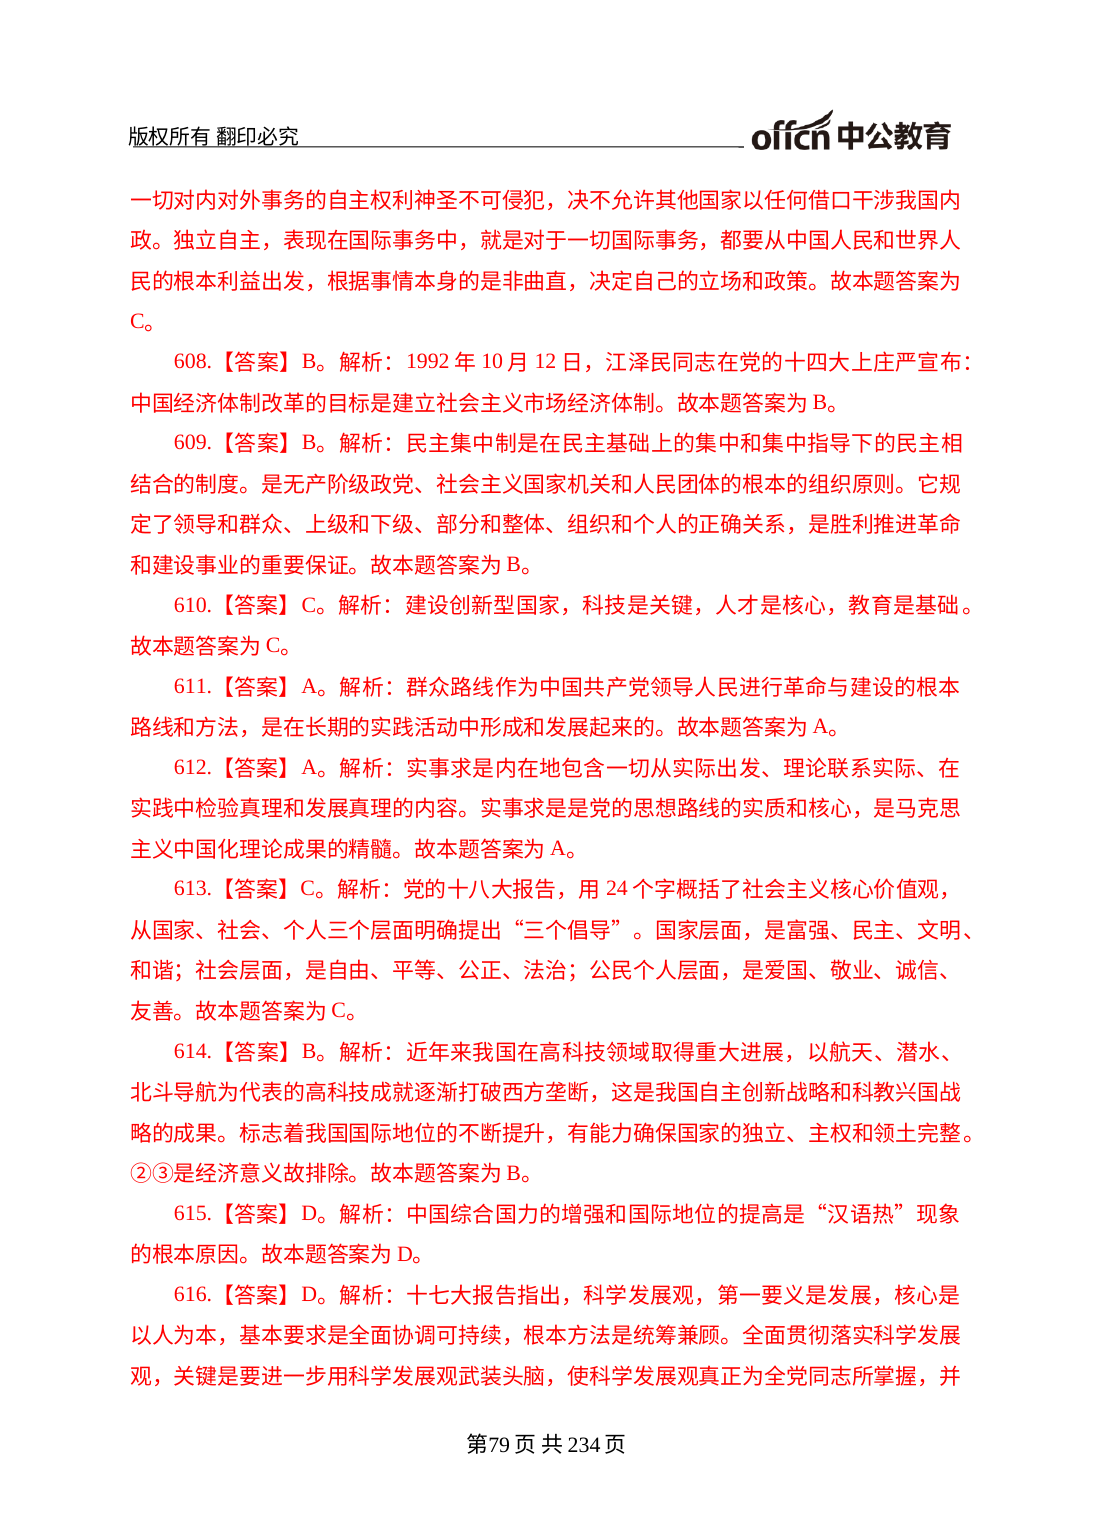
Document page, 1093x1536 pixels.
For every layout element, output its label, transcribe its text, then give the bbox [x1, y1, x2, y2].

picture [750, 104, 952, 155]
text 614.【答案】B。解析：近年来我国在高科技领域取得重大进展，以航天、潜水、北斗导航为代表的高科技成就逐渐打破西方垄断，这是我国自主创新战略和科教兴国战略的成果。标志着我国国际地位的不断提升，有能力确保国家的独立、主权和领土完整。②③是经济意义故排除。故本题答案为B。 [130, 1034, 963, 1188]
text 611.【答案】A。解析：群众路线作为中国共产党领导人民进行革命与建设的根本路线和方法，是在长期的实践活动中形成和发展起来的。故本题答案为A。 [130, 669, 963, 742]
text 612.【答案】A。解析：实事求是内在地包含一切从实际出发、理论联系实际、在实践中检验真理和发展真理的内容。实事求是是党的思想路线的实质和核心，是马克思主义中国化理论成果的精髓。故本题答案为A。 [130, 750, 963, 864]
text 616.【答案】D。解析：十七大报告指出，科学发展观，第一要义是发展，核心是以人为本，基本要求是全面协调可持续，根本方法是统筹兼顾。全面贯彻落实科学发展观，关键是要进一步用科学发展观武装头脑，使科学发展观真正为全党同志所掌握，并真正贯彻到各项工作中去。故本题答案为D。 [130, 1277, 963, 1391]
text 609.【答案】B。解析：民主集中制是在民主基础上的集中和集中指导下的民主相结合的制度。是无产阶级政党、社会主义国家机关和人民团体的根本的组织原则。它规定了领导和群众、上级和下级、部分和整体、组织和个人的正确关系，是胜利推进革命和建设事业的重要保证。故本题答案为B。 [130, 426, 963, 580]
text 608.【答案】B。解析：1992年10月12日，江泽民同志在党的十四大上庄严宣布：中国经济体制改革的目标是建立社会主义市场经济体制。故本题答案为B。 [130, 345, 963, 418]
text 615.【答案】D。解析：中国综合国力的增强和国际地位的提高是“汉语热”现象的根本原因。故本题答案为D。 [130, 1196, 963, 1269]
text 610.【答案】C。解析：建设创新型国家，科技是关键，人才是核心，教育是基础。故本题答案为C。 [130, 588, 963, 661]
text 613.【答案】C。解析：党的十八大报告，用24个字概括了社会主义核心价值观，从国家、社会、个人三个层面明确提出“三个倡导”。国家层面，是富强、民主、文明、和谐；社会层面，是自由、平等、公正、法治；公民个人层面，是爱国、敬业、诚信、友善。故本题答案为C。 [130, 872, 963, 1026]
